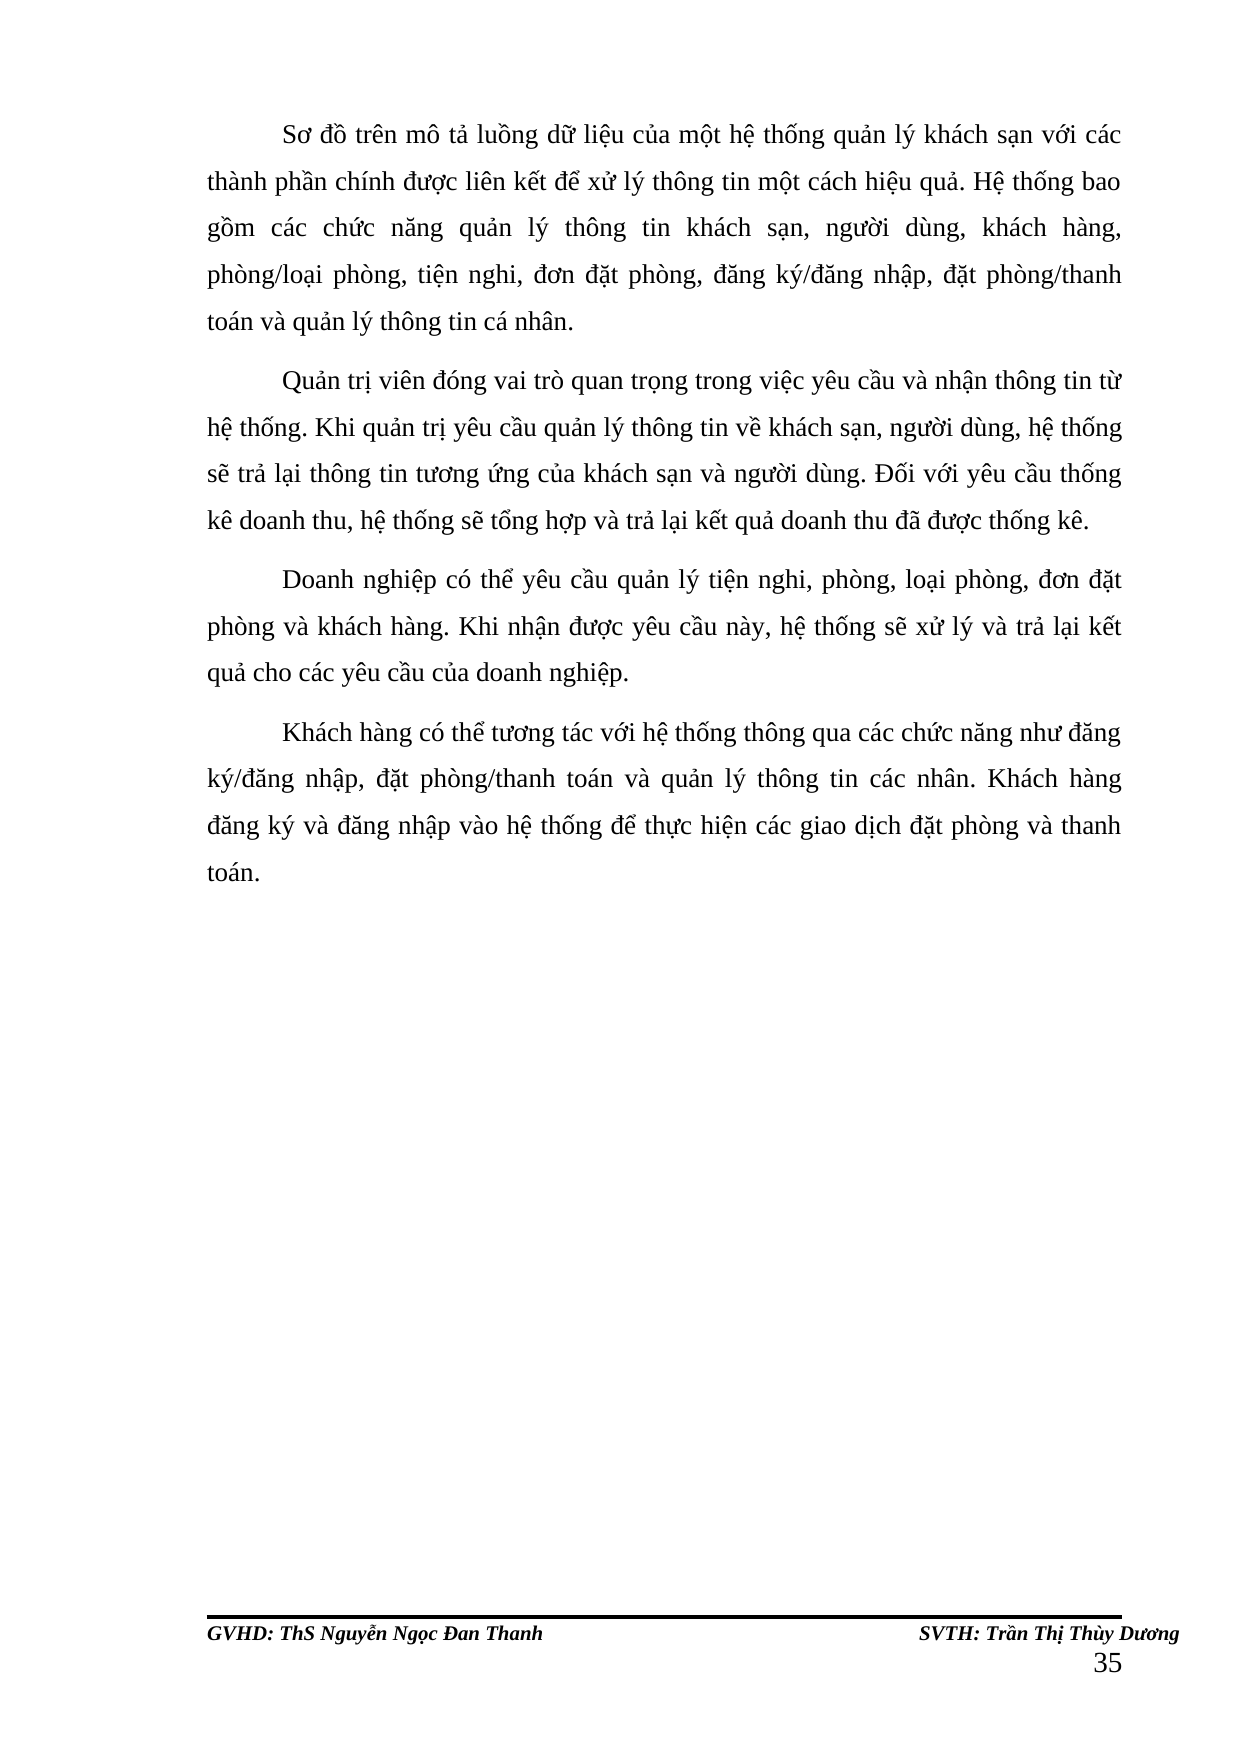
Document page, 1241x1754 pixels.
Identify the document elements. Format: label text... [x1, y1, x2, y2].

text Sơ đồ trên mô tả luồng dữ liệu của một hệ thống quản lý khách sạn với các thành phần chính được liên kết để xử lý thông tin một cách hiệu quả. Hệ thống bao gồm các chức năng quản lý thông tin khách sạn, người dùng, khách hàng, phòng/loại phòng, tiện nghi, đơn đặt phòng, đăng ký/đăng nhập, đặt phòng/thanh toán và quản lý thông tin cá nhân. [207, 118, 1122, 336]
text Khách hàng có thể tương tác với hệ thống thông qua các chức năng như đăng ký/đăng nhập, đặt phòng/thanh toán và quản lý thông tin các nhân. Khách hàng đăng ký và đăng nhập vào hệ thống để thực hiện các giao dịch đặt phòng và thanh toán. [207, 716, 1122, 887]
text Doanh nghiệp có thể yêu cầu quản lý tiện nghi, phòng, loại phòng, đơn đặt phòng và khách hàng. Khi nhận được yêu cầu này, hệ thống sẽ xử lý và trả lại kết quả cho các yêu cầu của doanh nghiệp. [207, 563, 1122, 688]
text Quản trị viên đóng vai trò quan trọng trong việc yêu cầu và nhận thông tin từ hệ thống. Khi quản trị yêu cầu quản lý thông tin về khách sạn, người dùng, hệ thống sẽ trả lại thông tin tương ứng của khách sạn và người dùng. Đối với yêu cầu thống kê doanh thu, hệ thống sẽ tổng hợp và trả lại kết quả doanh thu đã được thống kê. [207, 364, 1122, 535]
